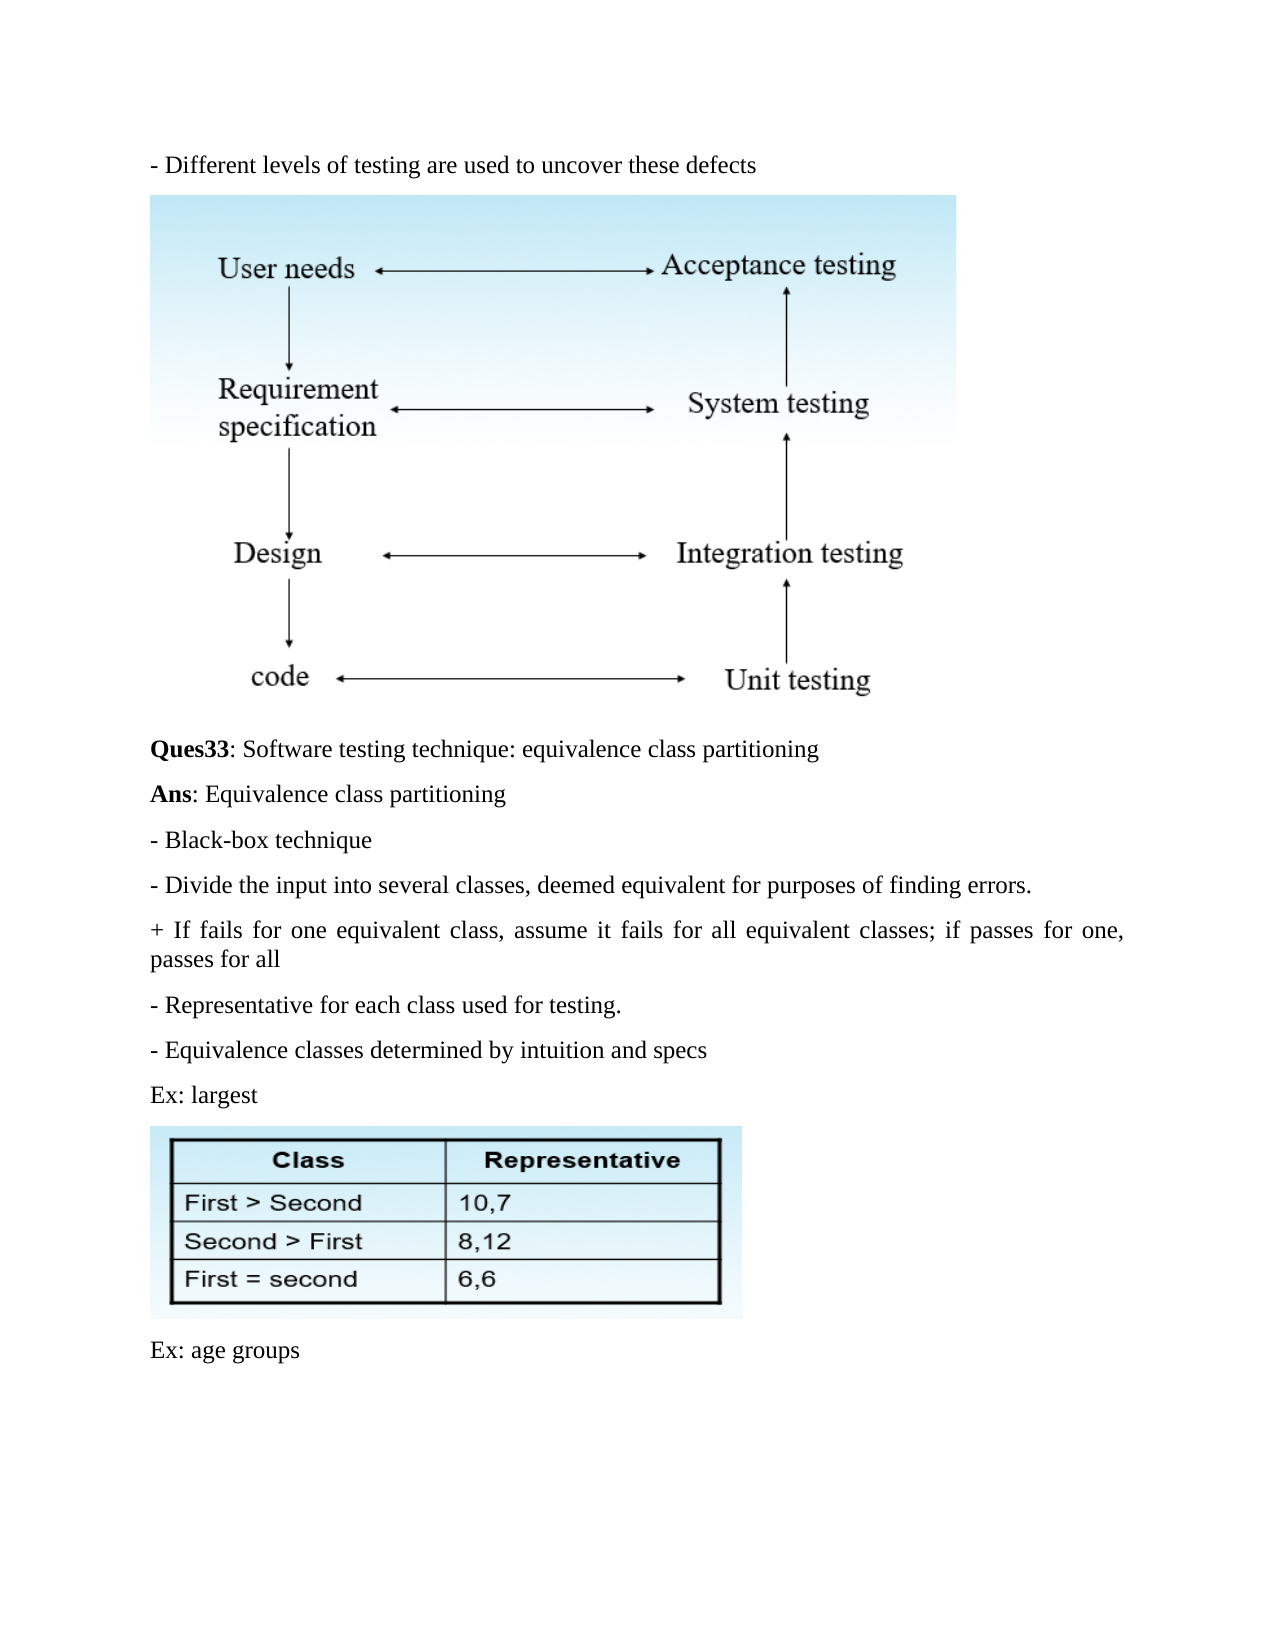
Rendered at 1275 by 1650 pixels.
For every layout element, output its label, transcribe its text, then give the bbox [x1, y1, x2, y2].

text Ex: largest [150, 1081, 1125, 1109]
text - Different levels of testing are used to uncover these defects [150, 150, 1125, 179]
text Ques33: Software testing technique: equivalence class partitioning [150, 734, 1125, 763]
text Ex: age groups [150, 1335, 1125, 1364]
text - Black-box technique [150, 825, 1125, 853]
text - Divide the input into several classes, deemed equivalent for purposes of finding errors. [150, 870, 1125, 899]
text + If fails for one equivalent class, assume it fails for all equivalent classes; if passes for one, passes for all [150, 916, 1125, 973]
picture [150, 195, 957, 718]
text - Representative for each class used for testing. [150, 990, 1125, 1018]
picture [150, 1126, 743, 1319]
text Ans: Equivalence class partitioning [150, 779, 1125, 808]
text - Equivalence classes determined by intuition and specs [150, 1035, 1125, 1064]
